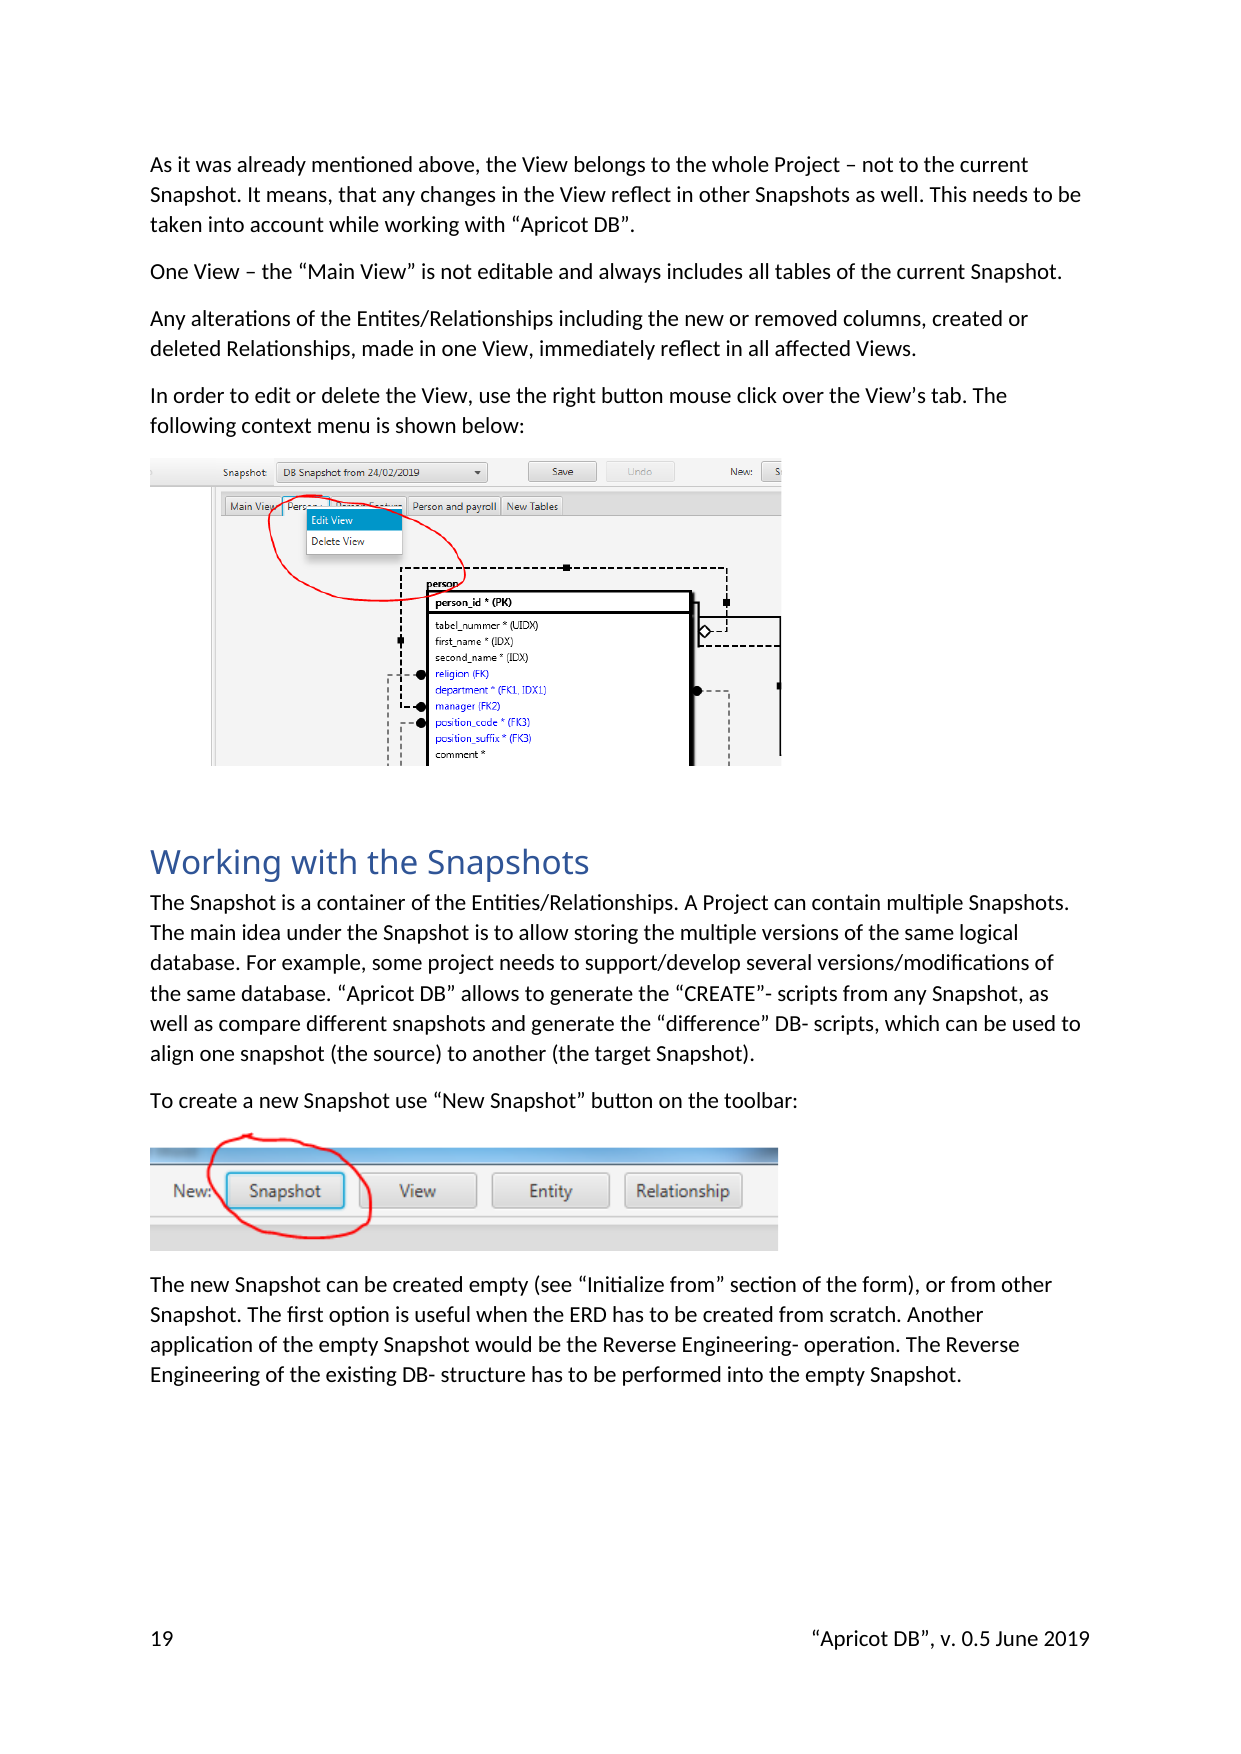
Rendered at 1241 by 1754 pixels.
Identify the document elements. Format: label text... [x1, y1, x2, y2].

text One View – the “Main View” is not editable and always includes all tables of the current Snapshot. [150, 257, 1090, 285]
text The new Snapshot can be created empty (see “Initialize from” section of the form), or from other Snapshot. The first option is useful when the ERD has to be created from scratch. Another application of the empty Snapshot would be the Reverse Engineering- operation. The Reverse Engineering of the existing DB- structure has to be performed into the empty Snapshot. [150, 1270, 1090, 1388]
picture [150, 458, 782, 766]
text To create a new Snapshot use “New Snapshot” button on the toolbar: [150, 1086, 1090, 1114]
text In order to edit or delete the View, use the right button mouse click over the View’s tab. The following context menu is shown below: [150, 381, 1090, 439]
text Any alterations of the Entites/Relationships including the new or removed columns, created or deleted Relationships, made in one View, immediately reflect in all affected Views. [150, 304, 1090, 362]
subtitle Working with the Snapshots [150, 839, 1090, 884]
text As it was already mentioned above, the View belongs to the whole Project – not to the current Snapshot. It means, that any changes in the View reflect in other Snapshots as well. This needs to be taken into account while working with “Apricot DB”. [150, 150, 1090, 238]
text The Snapshot is a container of the Entities/Relationships. A Project can contain multiple Snapshots. The main idea under the Snapshot is to allow storing the multiple versions of the same logical database. For example, some project needs to support/develop several versions/modifications of the same database. “Apricot DB” allows to generate the “CREATE”- scripts from any Snapshot, as well as compare different snapshots and generate the “difference” DB- scripts, which can be used to align one snapshot (the source) to another (the target Snapshot). [150, 888, 1090, 1067]
picture [150, 1132, 779, 1251]
